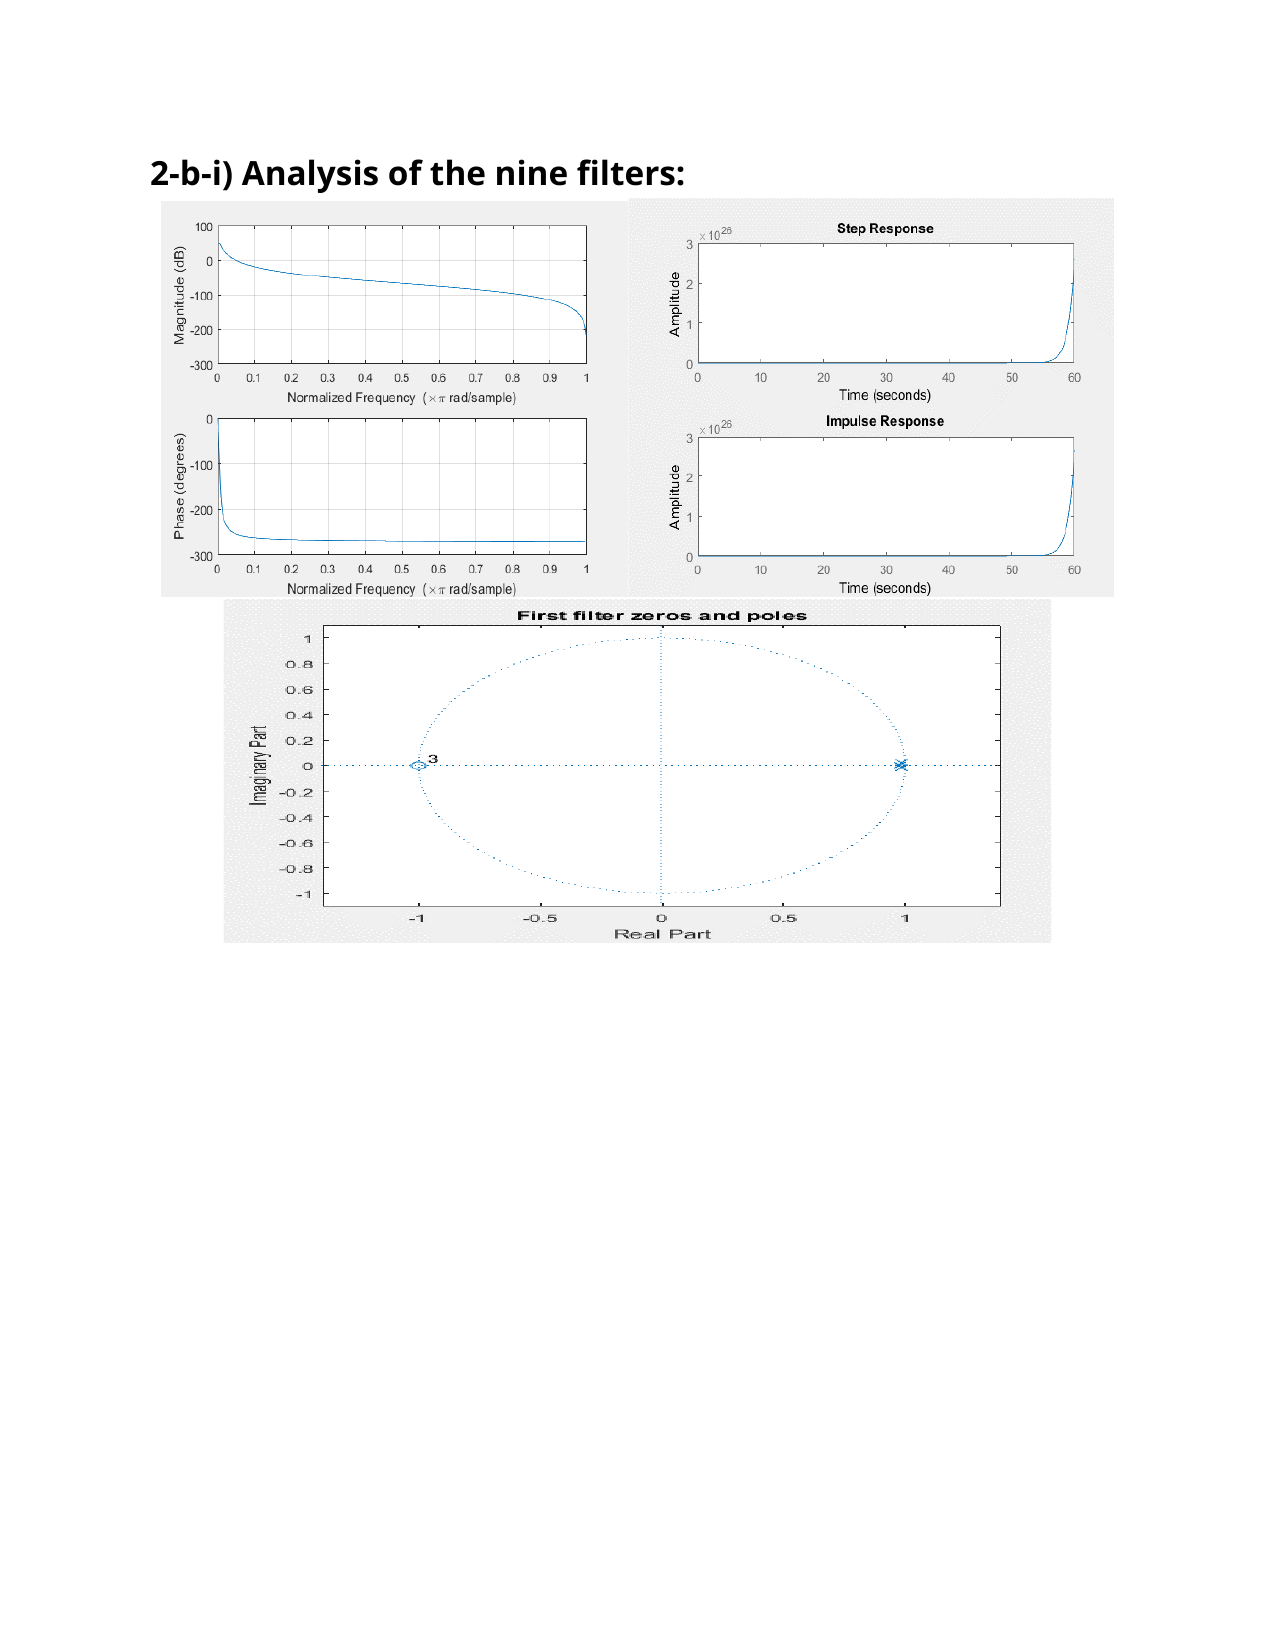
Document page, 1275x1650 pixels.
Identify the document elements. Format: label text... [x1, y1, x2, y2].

picture [223, 599, 1052, 943]
subtitle 2-b-i) Analysis of the nine filters: [150, 150, 1125, 195]
picture [161, 198, 1114, 597]
